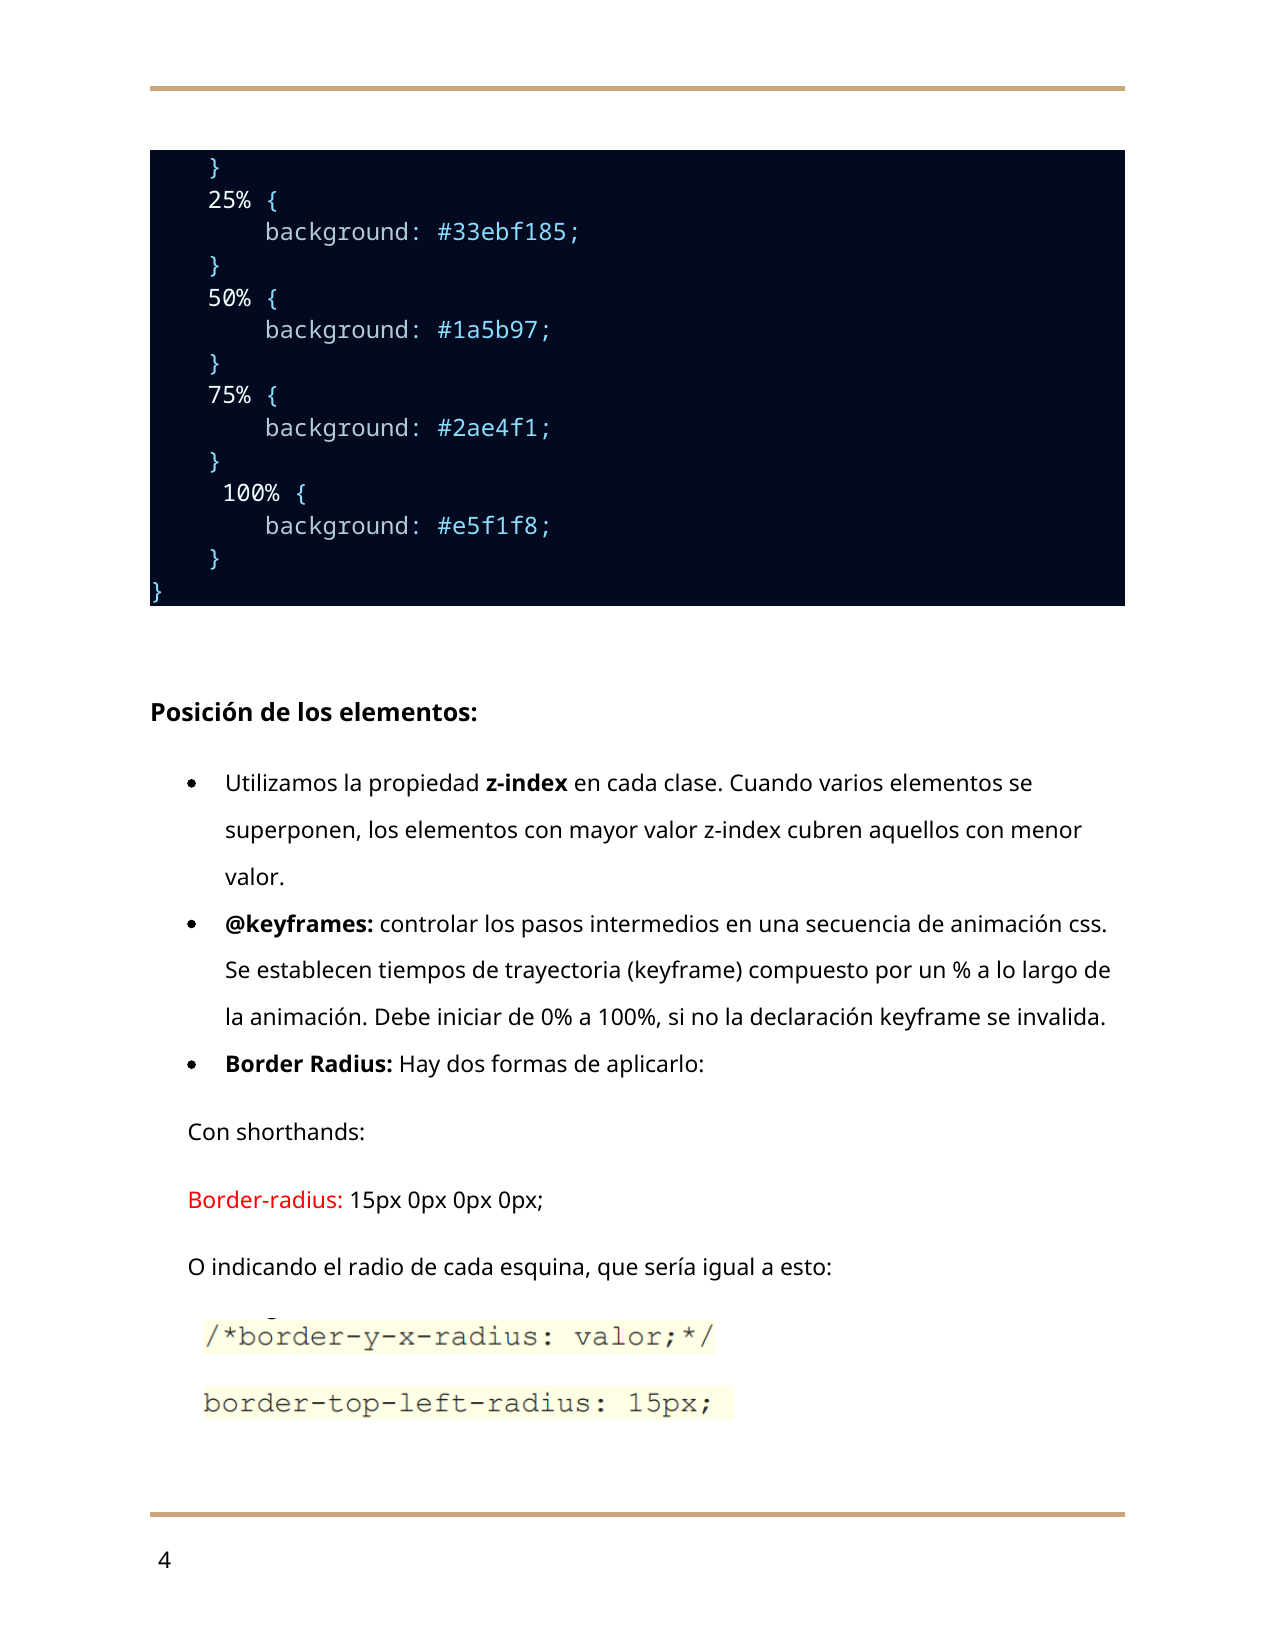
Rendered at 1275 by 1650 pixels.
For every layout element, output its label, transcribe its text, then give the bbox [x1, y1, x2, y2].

text } [150, 574, 1125, 606]
list @keyframes: controlar los pasos intermedios en una secuencia de animación css. Se establecen tiempos de trayectoria (keyframe) compuesto por un % a lo largo de la animación. Debe iniciar de 0% a 100%, si no la declaración keyframe se invalida. [187, 907, 1125, 1032]
list Border Radius: Hay dos formas de aplicarlo: [187, 1048, 1125, 1079]
text Posición de los elementos: [150, 695, 1125, 729]
text Con shorthands: [187, 1116, 1125, 1147]
text background: #e5f1f8; [150, 509, 1125, 541]
text } [150, 443, 1125, 476]
text 25% { [150, 183, 1125, 215]
text Border-radius: 15px 0px 0px 0px; [187, 1183, 1125, 1215]
picture [150, 86, 1125, 91]
text } [150, 248, 1125, 280]
picture [187, 1318, 743, 1447]
text background: #2ae4f1; [150, 411, 1125, 443]
text O indicando el radio de cada esquina, que sería igual a esto: [187, 1251, 1125, 1282]
text background: #1a5b97; [150, 313, 1125, 346]
picture [150, 1512, 1125, 1517]
text 75% { [150, 378, 1125, 411]
text 50% { [150, 280, 1125, 313]
text } [150, 541, 1125, 574]
text } [150, 346, 1125, 378]
list Utilizamos la propiedad z-index en cada clase. Cuando varios elementos se superponen, los elementos con mayor valor z-index cubren aquellos con menor valor. [187, 767, 1125, 892]
text } [150, 150, 1125, 183]
text background: #33ebf185; [150, 215, 1125, 248]
text 100% { [150, 476, 1125, 509]
